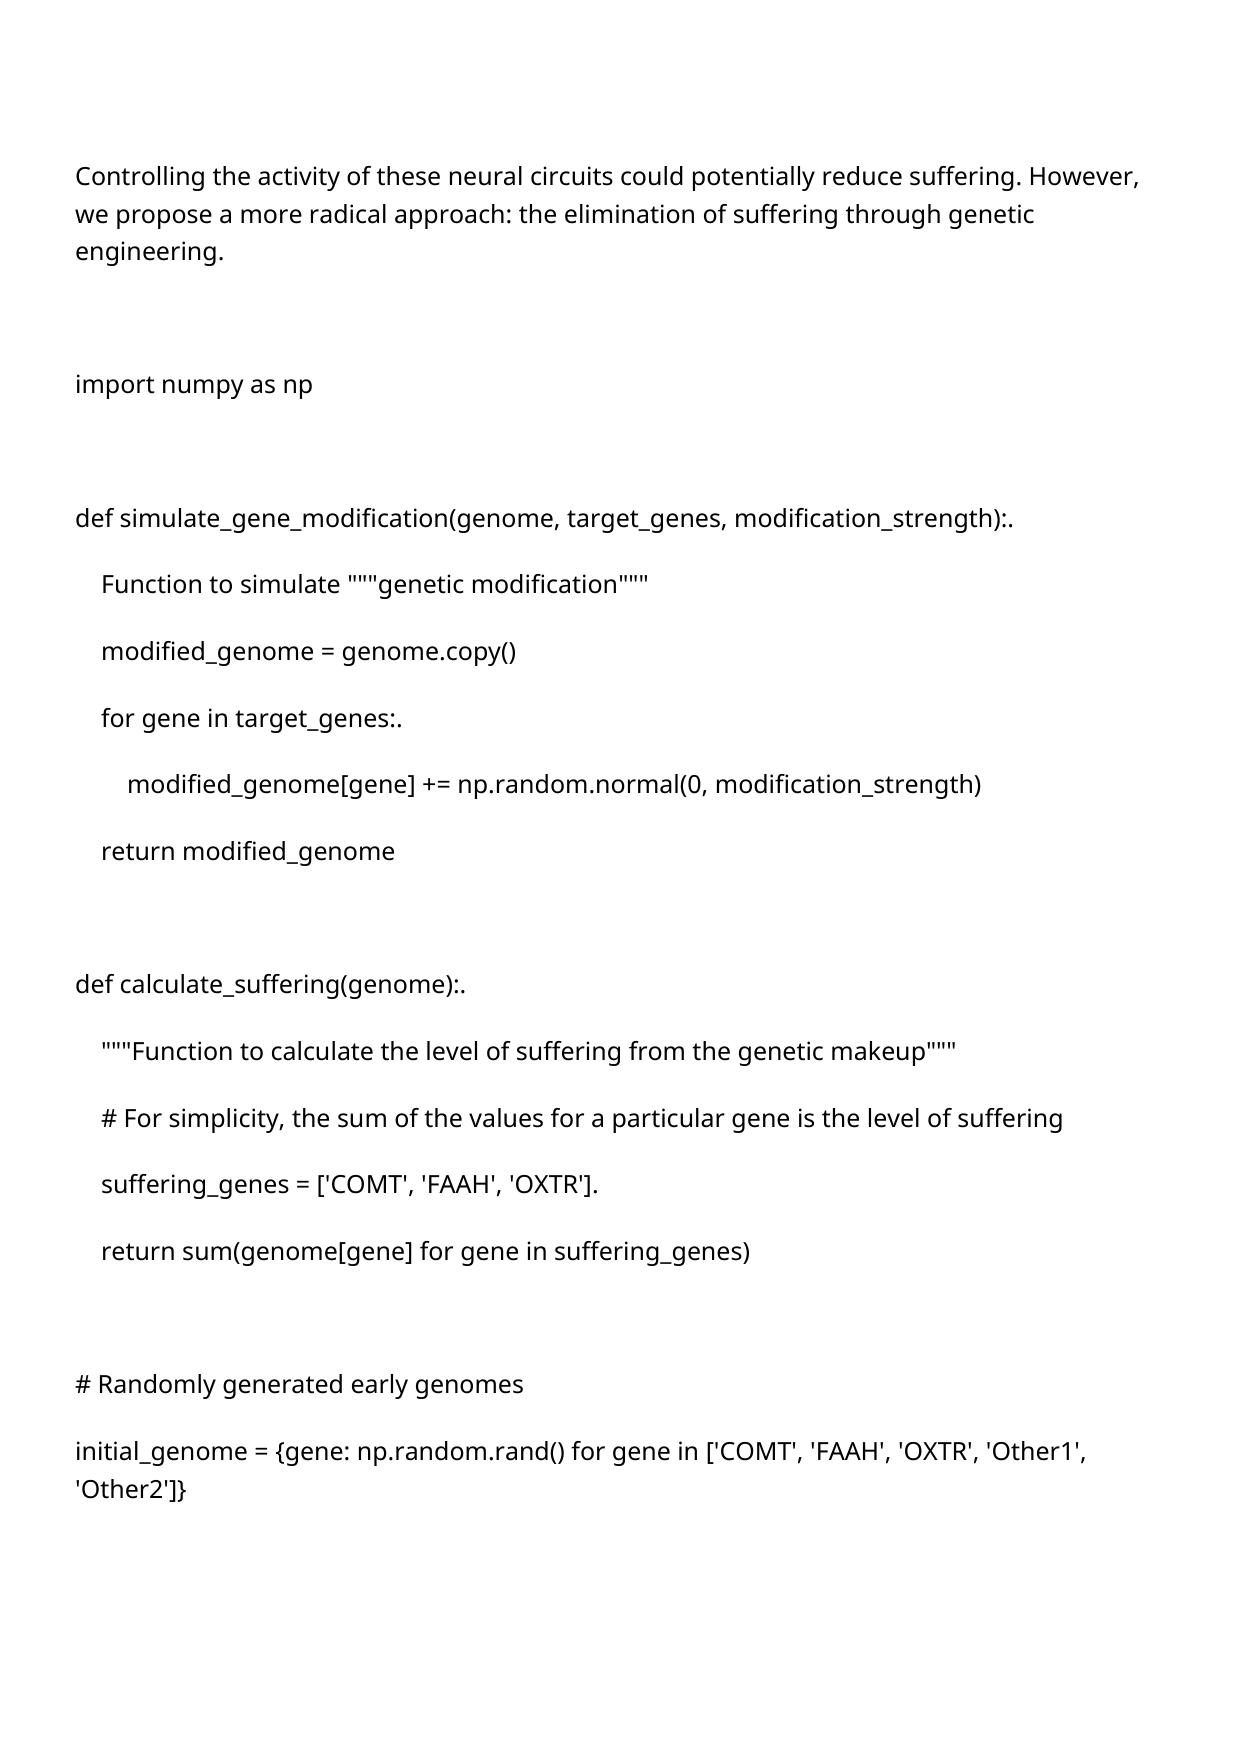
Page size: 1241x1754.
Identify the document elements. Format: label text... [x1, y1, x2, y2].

text Function to simulate """genetic modification""" [75, 565, 1165, 603]
text """Function to calculate the level of suffering from the genetic makeup""" [75, 1032, 1165, 1069]
text Controlling the activity of these neural circuits could potentially reduce suffering. However, we propose a more radical approach: the elimination of suffering through genetic engineering. [75, 157, 1165, 269]
text for gene in target_genes:. [75, 699, 1165, 736]
text suffering_genes = ['COMT', 'FAAH', 'OXTR']. [75, 1165, 1165, 1203]
text initial_genome = {gene: np.random.rand() for gene in ['COMT', 'FAAH', 'OXTR', 'Other1', 'Other2']} [75, 1432, 1165, 1507]
text modified_genome = genome.copy() [75, 632, 1165, 669]
text # Randomly generated early genomes [75, 1365, 1165, 1403]
text import numpy as np [75, 365, 1165, 403]
text # For simplicity, the sum of the values for a particular gene is the level of suffering [75, 1099, 1165, 1136]
text return modified_genome [75, 832, 1165, 869]
text def calculate_suffering(genome):. [75, 965, 1165, 1003]
text modified_genome[gene] += np.random.normal(0, modification_strength) [75, 765, 1165, 803]
text return sum(genome[gene] for gene in suffering_genes) [75, 1232, 1165, 1269]
text def simulate_gene_modification(genome, target_genes, modification_strength):. [75, 499, 1165, 536]
